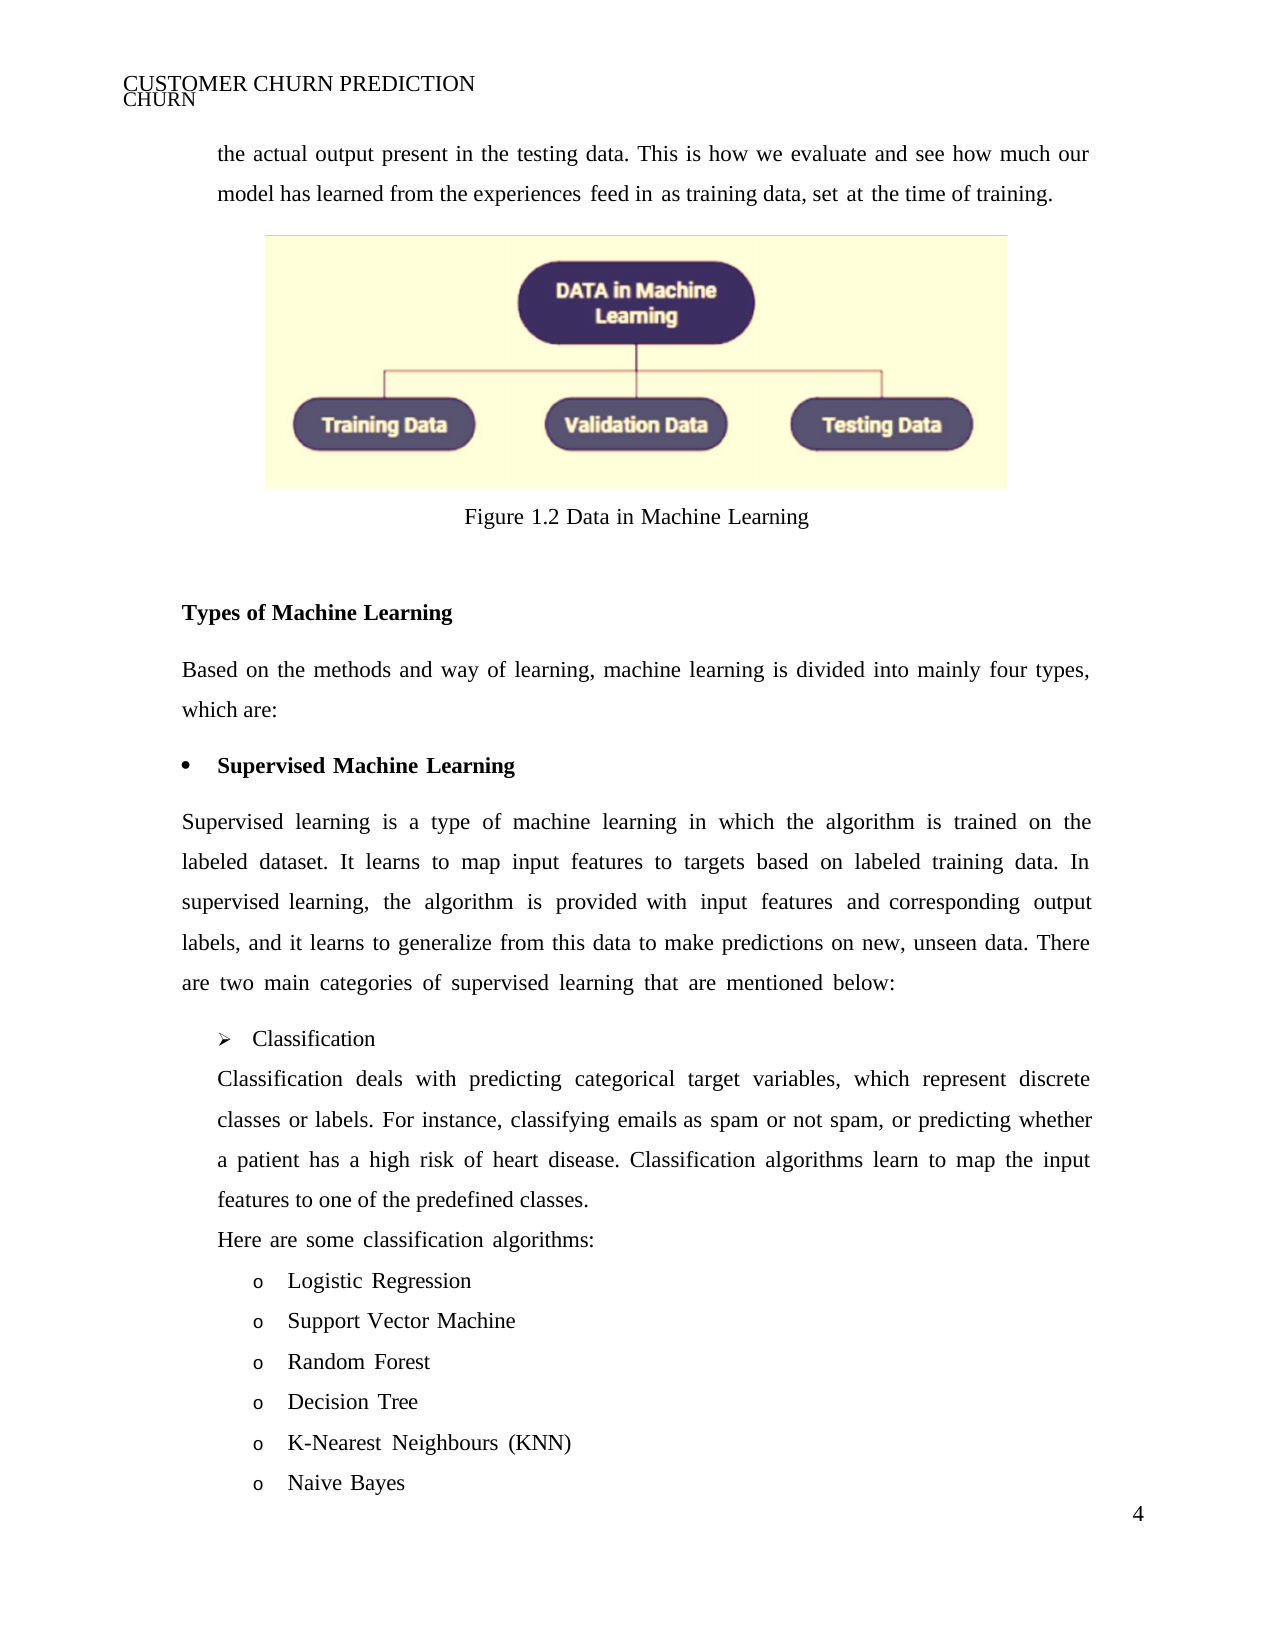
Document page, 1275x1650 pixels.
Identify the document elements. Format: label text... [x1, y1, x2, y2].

text Classification deals with predicting categorical target variables, which represent discrete classes or labels. For instance, classifying emails as spam or not spam, or predicting whether a patient has a high risk of heart disease. Classification algorithms learn to map the input features to one of the predefined classes. [217, 1066, 1092, 1213]
text Supervised learning is a type of machine learning in which the algorithm is trained on the labeled dataset. It learns to map input features to targets based on labeled training data. In supervised learning, the algorithm is provided with input features and corresponding output labels, and it learns to generalize from this data to make predictions on new, unseen data. There are two main categories of supervised learning that are mentioned below: [182, 808, 1092, 995]
list K-Nearest Neighbours (KNN) [252, 1429, 1144, 1456]
subtitle Supervised Machine Learning [182, 752, 1144, 778]
list Decision Tree [252, 1388, 1144, 1415]
subtitle Types of Machine Learning [182, 599, 1144, 626]
list Naive Bayes [252, 1469, 1144, 1496]
text the actual output present in the testing data. This is how we evaluate and see how much our model has learned from the experiences feed in as training data, set at the time of training. [217, 140, 1091, 206]
list Classification [217, 1025, 1144, 1051]
text Here are some classification algorithms: [217, 1227, 1144, 1253]
picture [264, 235, 1008, 489]
list Support Vector Machine [252, 1307, 1144, 1334]
list Logistic Regression [252, 1267, 1144, 1294]
list Random Forest [252, 1348, 1144, 1375]
text Based on the methods and way of learning, machine learning is divided into mainly four types, which are: [182, 656, 1091, 722]
